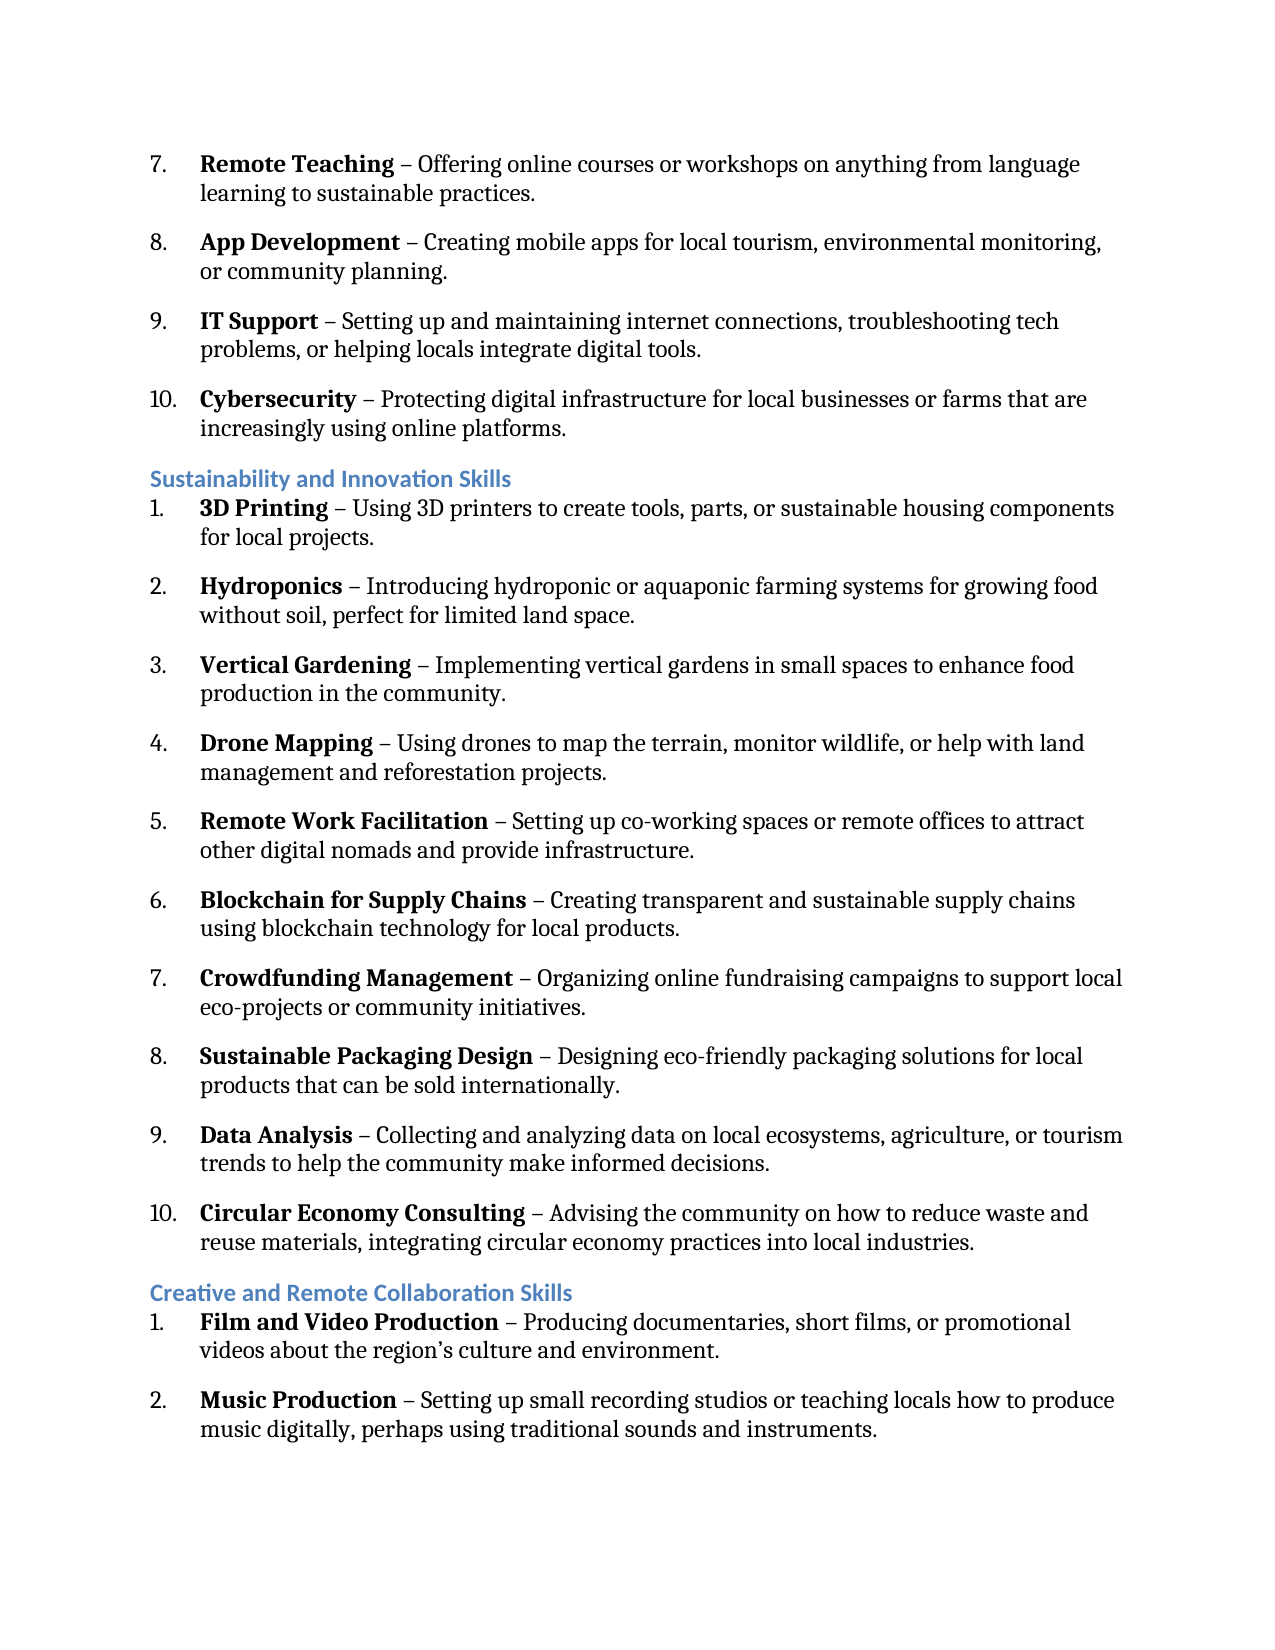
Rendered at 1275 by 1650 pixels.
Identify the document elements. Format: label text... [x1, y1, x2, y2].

list Hydroponics – Introducing hydroponic or aquaponic farming systems for growing food without soil, perfect for limited land space. [150, 572, 1125, 630]
list IT Support – Setting up and maintaining internet connections, troubleshooting tech problems, or helping locals integrate digital tools. [150, 307, 1125, 364]
list Film and Video Production – Producing documentaries, short films, or promotional videos about the region’s culture and environment. [150, 1308, 1125, 1365]
list 3D Printing – Using 3D printers to create tools, parts, or sustainable housing components for local projects. [150, 494, 1125, 551]
subtitle Creative and Remote Collaboration Skills [150, 1277, 1125, 1308]
list Remote Teaching – Offering online courses or workshops on anything from language learning to sustainable practices. [150, 150, 1125, 207]
list Drone Mapping – Using drones to map the terrain, monitor wildlife, or help with land management and reforestation projects. [150, 729, 1125, 786]
list App Development – Creating mobile apps for local tourism, environmental monitoring, or community planning. [150, 228, 1125, 286]
list Music Production – Setting up small recording studios or teaching locals how to produce music digitally, perhaps using traditional sounds and instruments. [150, 1386, 1125, 1443]
list Blockchain for Supply Chains – Creating transparent and sustainable supply chains using blockchain technology for local products. [150, 886, 1125, 943]
list Remote Work Facilitation – Setting up co-working spaces or remote offices to attract other digital nomads and provide infrastructure. [150, 807, 1125, 865]
subtitle Sustainability and Innovation Skills [150, 463, 1125, 494]
list Cybersecurity – Protecting digital infrastructure for local businesses or farms that are increasingly using online platforms. [150, 385, 1125, 442]
list Crowdfunding Management – Organizing online fundraising campaigns to support local eco-projects or community initiatives. [150, 964, 1125, 1021]
list Data Analysis – Collecting and analyzing data on local ecosystems, agriculture, or tourism trends to help the community make informed decisions. [150, 1121, 1125, 1178]
list Circular Economy Consulting – Advising the community on how to reduce waste and reuse materials, integrating circular economy practices into local industries. [150, 1199, 1125, 1256]
list Sustainable Packaging Design – Designing eco-friendly packaging solutions for local products that can be sold internationally. [150, 1042, 1125, 1100]
list Vertical Gardening – Implementing vertical gardens in small spaces to enhance food production in the community. [150, 651, 1125, 708]
